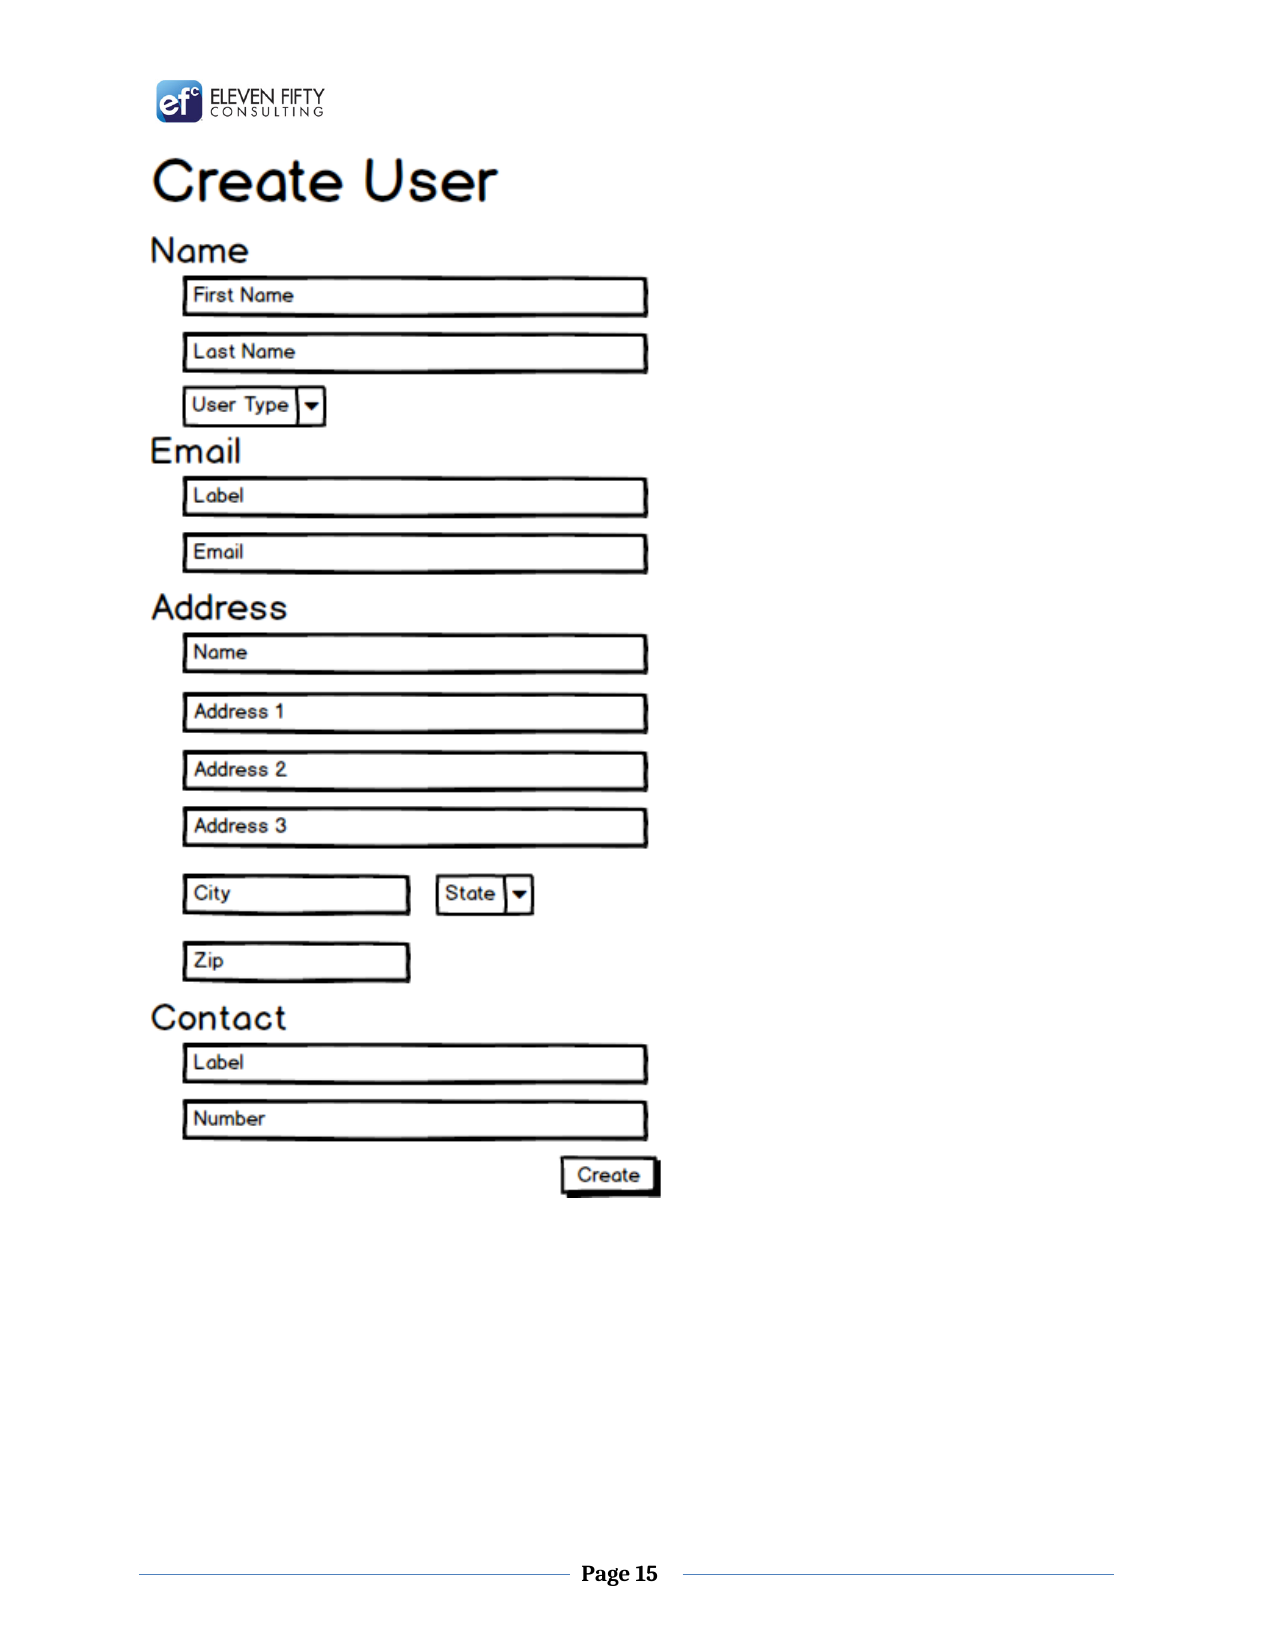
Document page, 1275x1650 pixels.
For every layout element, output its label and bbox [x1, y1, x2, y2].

picture [150, 75, 329, 127]
picture [150, 150, 661, 1198]
